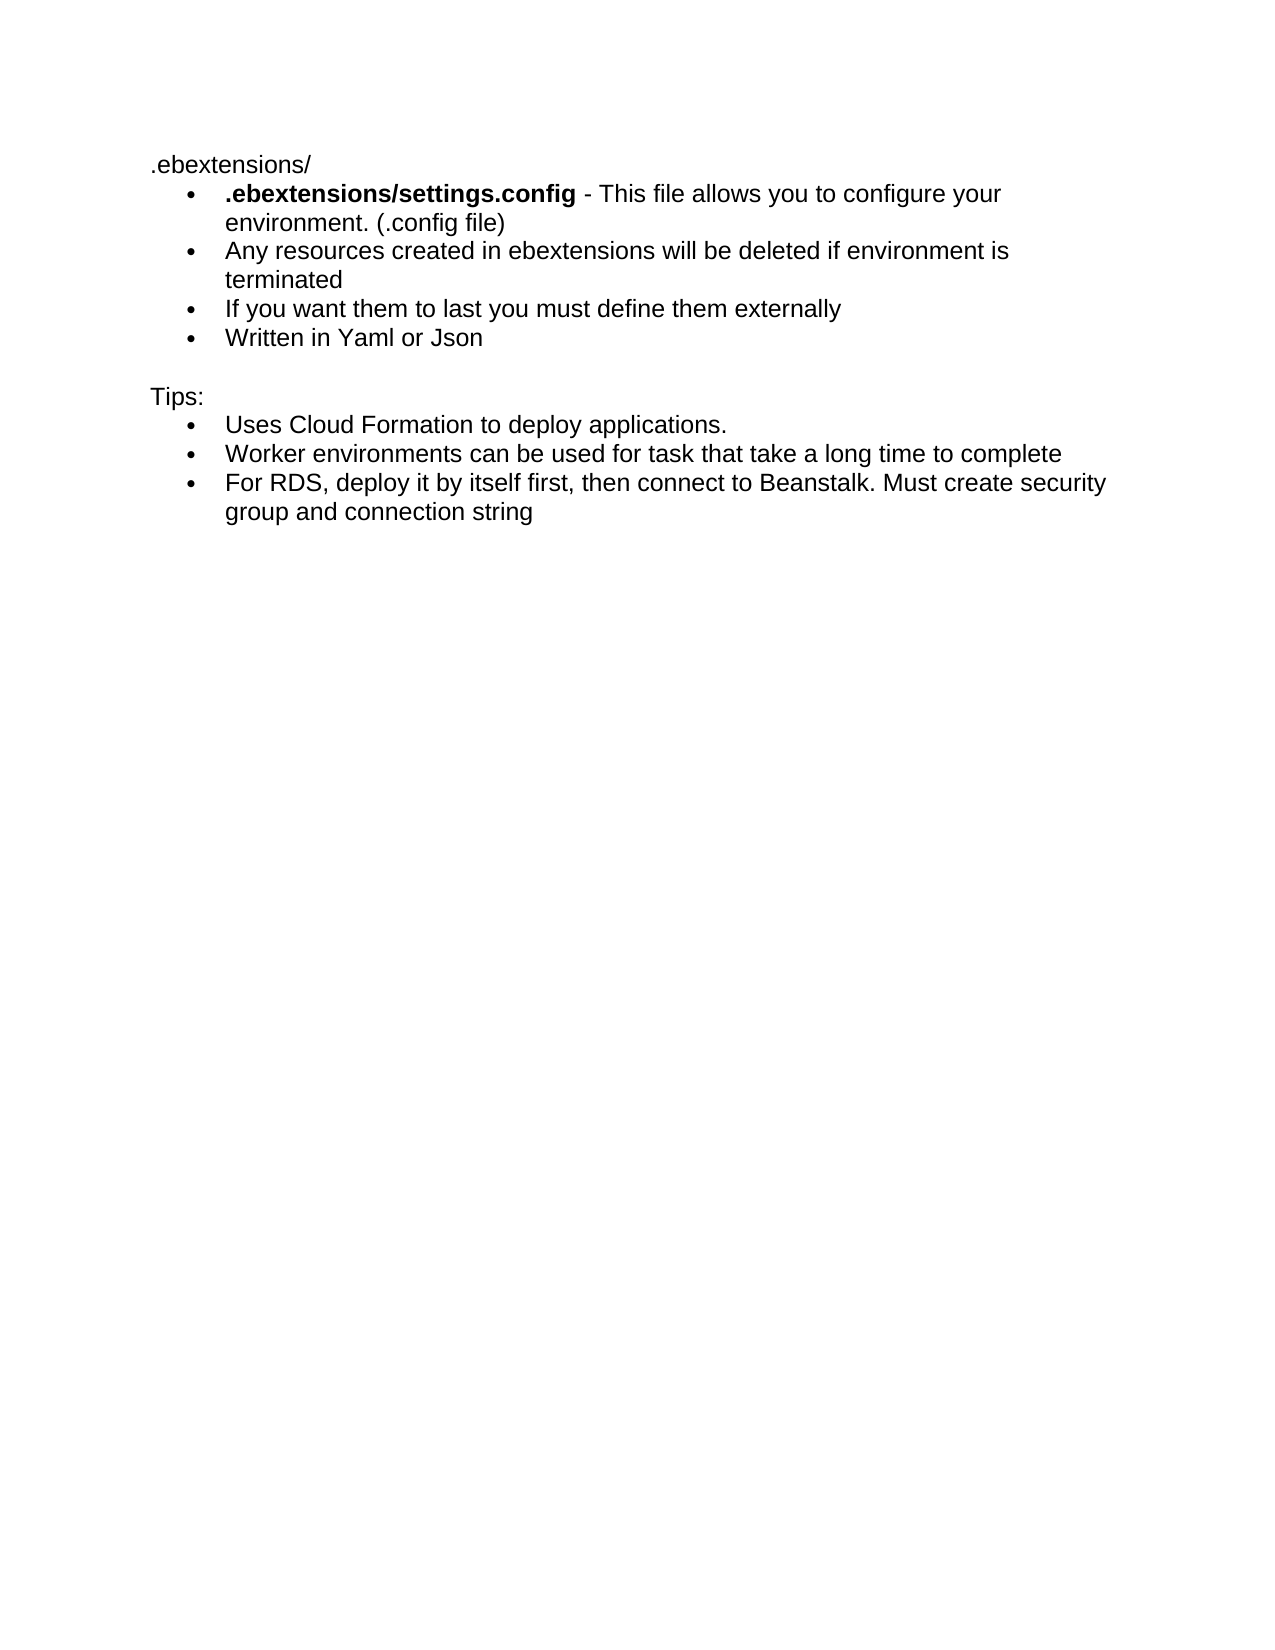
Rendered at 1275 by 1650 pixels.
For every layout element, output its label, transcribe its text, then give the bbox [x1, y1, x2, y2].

list Any resources created in ebextensions will be deleted if environment is terminated [187, 236, 1125, 294]
list For RDS, deploy it by itself first, then connect to Beanstalk. Must create security group and connection string [187, 468, 1125, 526]
list Worker environments can be used for task that take a long time to complete [187, 439, 1125, 468]
list If you want them to last you must define them externally [187, 294, 1125, 322]
text Tips: [150, 382, 1125, 411]
list .ebextensions/settings.config - This file allows you to configure your environment. (.config file) [187, 179, 1125, 236]
list Written in Yaml or Json [187, 322, 1125, 351]
list Uses Cloud Formation to deploy applications. [187, 411, 1125, 439]
text .ebextensions/ [150, 150, 1125, 179]
